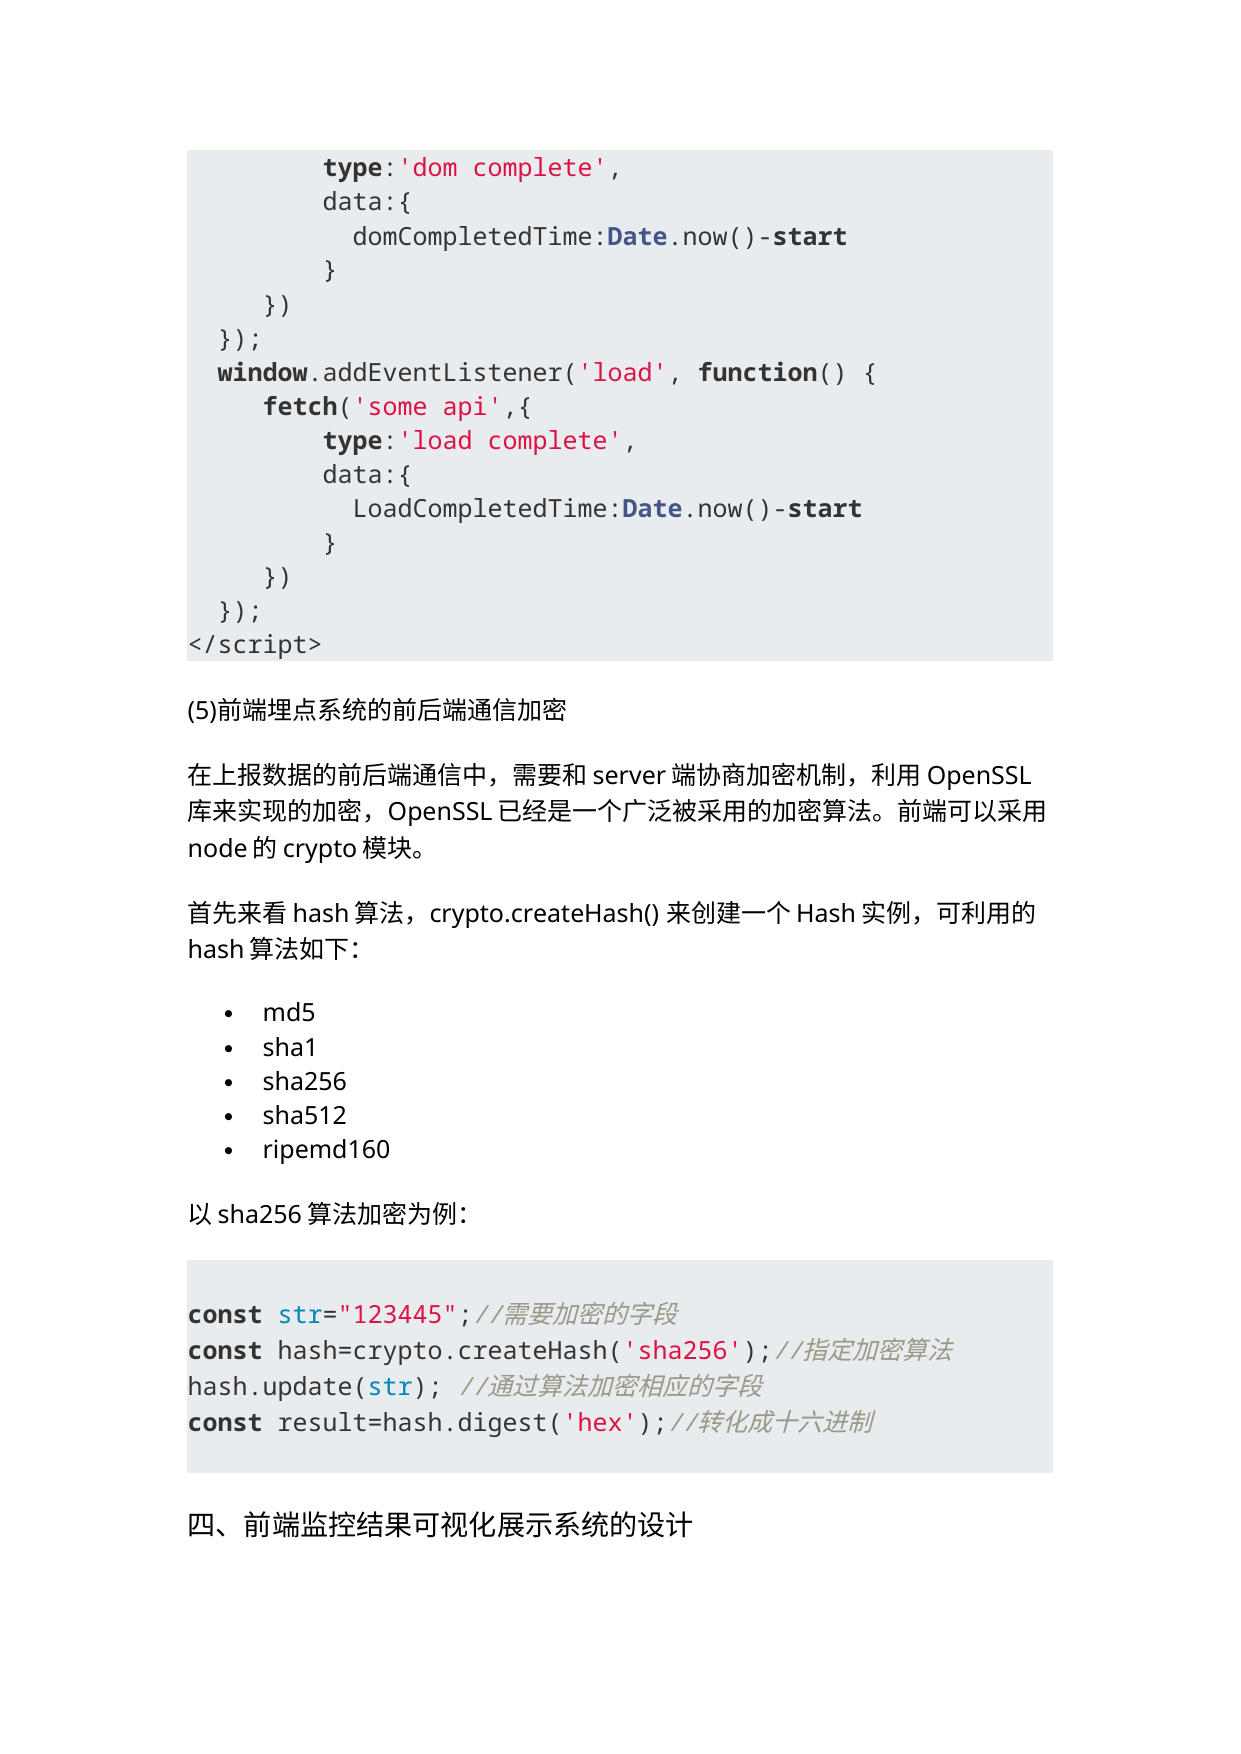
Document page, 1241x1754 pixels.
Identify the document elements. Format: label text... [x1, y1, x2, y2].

text }); [187, 320, 1053, 354]
text }) [187, 559, 1053, 593]
text data:{ [187, 457, 1053, 491]
text const str="123445";//需要加密的字段 [187, 1294, 1053, 1330]
text domCompletedTime:Date.now()-start [187, 218, 1053, 252]
text fetch('some api',{ [187, 388, 1053, 422]
text type:'load complete', [187, 422, 1053, 457]
text const hash=crypto.createHash('sha256');//指定加密算法 [187, 1330, 1053, 1367]
text 首先来看hash算法，crypto.createHash() 来创建一个Hash实例，可利用的hash算法如下： [187, 893, 1053, 966]
text LoadCompletedTime:Date.now()-start [187, 491, 1053, 525]
list sha512 [225, 1097, 1053, 1131]
text data:{ [187, 184, 1053, 218]
text 在上报数据的前后端通信中，需要和server端协商加密机制，利用 OpenSSL库来实现的加密，OpenSSL已经是一个广泛被采用的加密算法。前端可以采用node的crypto模块。 [187, 756, 1053, 864]
text </script> [187, 627, 1053, 661]
text 以sha256算法加密为例： [187, 1194, 1053, 1231]
text const result=hash.digest('hex');//转化成十六进制 [187, 1403, 1053, 1439]
text } [187, 525, 1053, 559]
text (5)前端埋点系统的前后端通信加密 [187, 690, 1053, 726]
list sha256 [225, 1063, 1053, 1097]
list ripemd160 [225, 1131, 1053, 1165]
text }) [187, 286, 1053, 320]
text hash.update(str); //通过算法加密相应的字段 [187, 1367, 1053, 1403]
text }); [187, 593, 1053, 627]
text } [187, 252, 1053, 286]
list md5 [225, 995, 1053, 1029]
text 四、前端监控结果可视化展示系统的设计 [187, 1502, 1053, 1543]
text type:'dom complete', [187, 150, 1053, 184]
text window.addEventListener('load', function() { [187, 354, 1053, 388]
list sha1 [225, 1029, 1053, 1063]
